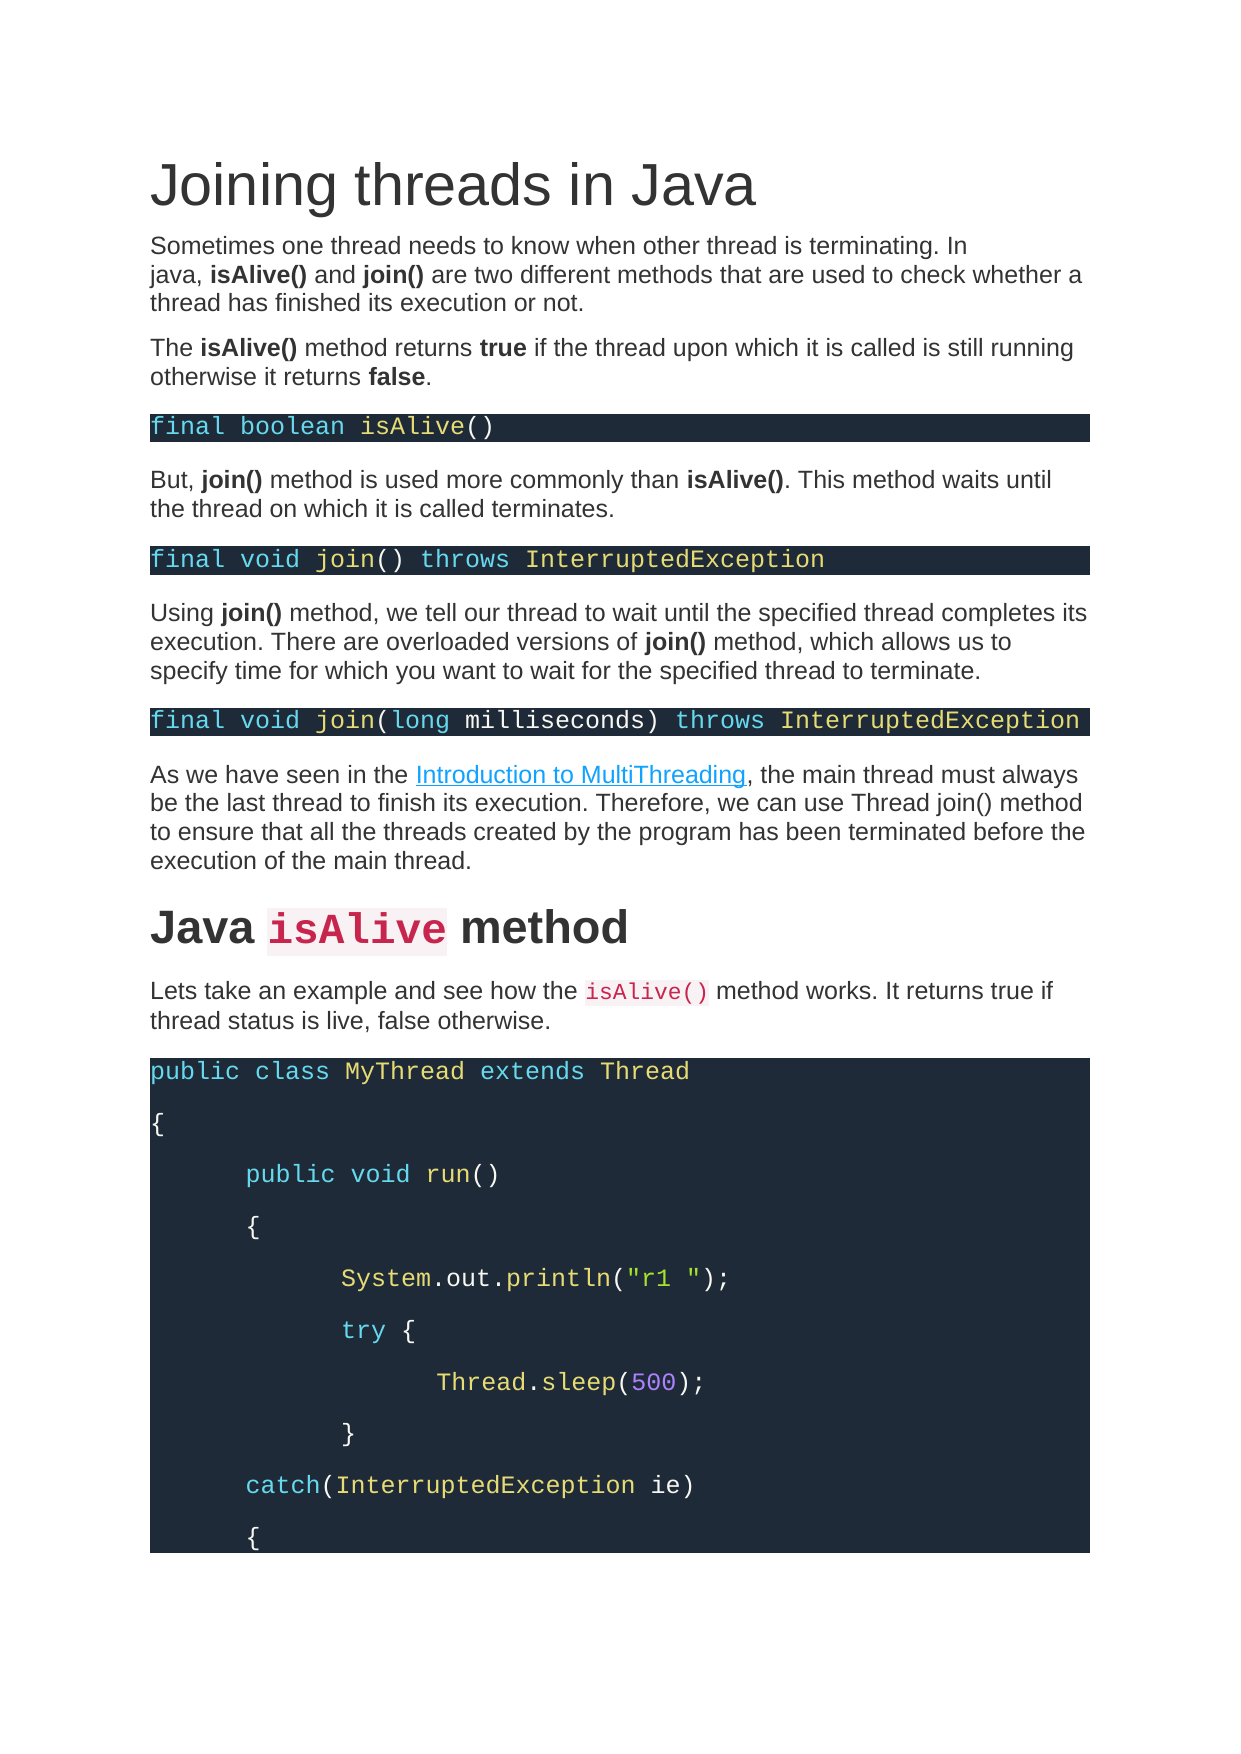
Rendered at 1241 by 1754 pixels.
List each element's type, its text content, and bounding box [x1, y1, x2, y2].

text try { [150, 1317, 1090, 1346]
text But, join() method is used more commonly than isAlive(). This method waits until the thread on which it is called terminates. [150, 465, 1090, 523]
text Lets take an example and see how the isAlive() method works. It returns true if thread status is live, false otherwise. [150, 976, 1090, 1035]
text Using join() method, we tell our thread to wait until the specified thread completes its execution. There are overloaded versions of join() method, which allows us to specify time for which you want to wait for the specified thread to terminate. [150, 598, 1090, 684]
text Thread.sleep(500); [150, 1369, 1090, 1397]
subtitle Java isAlive method [150, 899, 1090, 956]
text } [150, 1421, 1090, 1449]
text { [150, 1524, 1090, 1553]
subtitle Joining threads in Java [150, 150, 1090, 218]
text final void join(long milliseconds) throws InterruptedException [150, 708, 1090, 736]
text The isAlive() method returns true if the thread upon which it is called is still running otherwise it returns false. [150, 333, 1090, 390]
text public class MyThread extends Thread [150, 1058, 1090, 1087]
text catch(InterruptedException ie) [150, 1473, 1090, 1501]
text public void run() [150, 1162, 1090, 1190]
text As we have seen in the Introduction to MultiThreading, the main thread must always be the last thread to finish its execution. Therefore, we can use Thread join() method to ensure that all the threads created by the program has been terminated before the execution of the main thread. [150, 759, 1090, 874]
text { [150, 1214, 1090, 1242]
text final boolean isAlive() [150, 414, 1090, 442]
text { [150, 1110, 1090, 1138]
text Sometimes one thread needs to know when other thread is terminating. In java, isAlive() and join() are two different methods that are used to check whether a thread has finished its execution or not. [150, 231, 1090, 317]
text System.out.println("r1 "); [150, 1266, 1090, 1294]
text final void join() throws InterruptedException [150, 546, 1090, 575]
